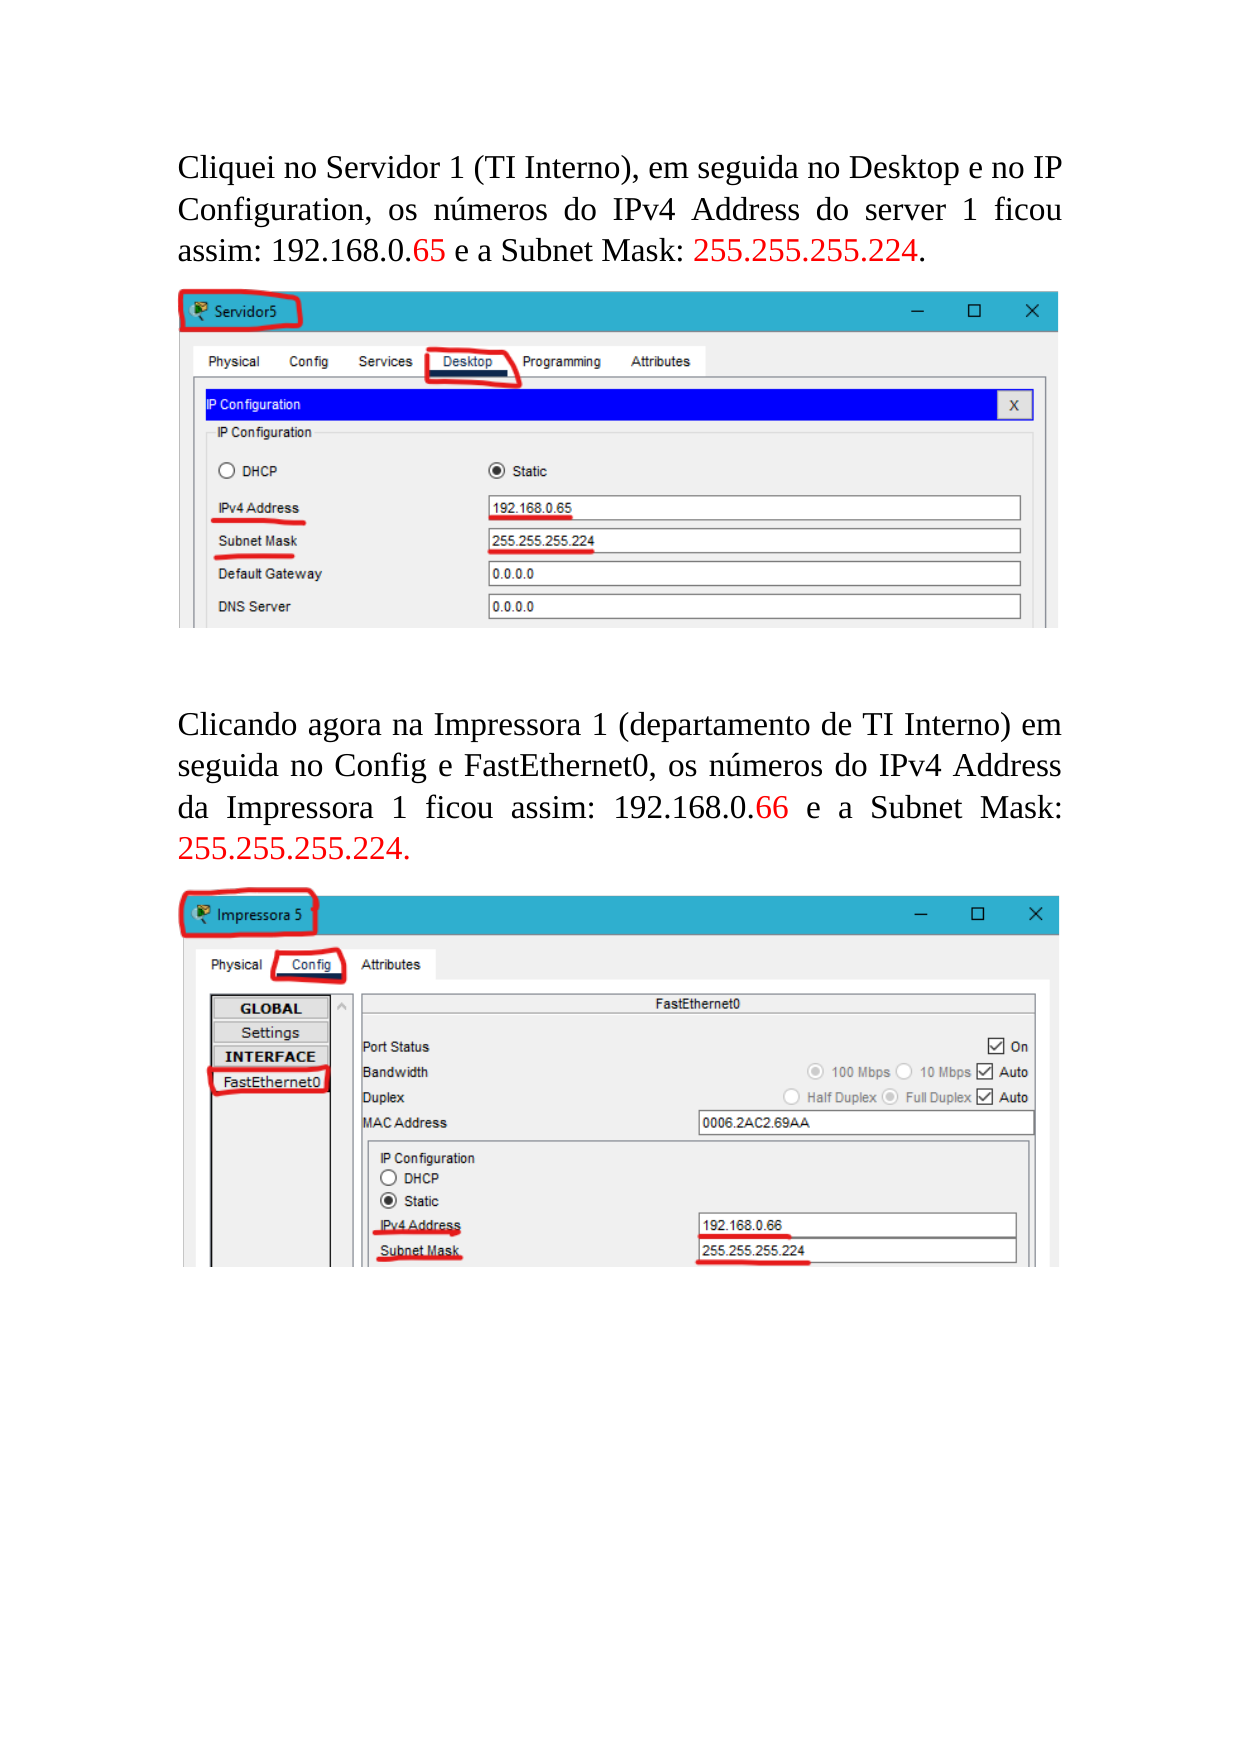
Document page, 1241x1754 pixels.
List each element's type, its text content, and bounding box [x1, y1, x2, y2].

text Cliquei no Servidor 1 (TI Interno), em seguida no Desktop e no IP Configuration, os números do IPv4 Address do server 1 ficou assim: 192.168.0.65 e a Subnet Mask: 255.255.255.224. [177, 148, 1063, 269]
picture [177, 886, 1060, 1267]
text Clicando agora na Impressora 1 (departamento de TI Interno) em seguida no Config e FastEthernet0, os números do IPv4 Address da Impressora 1 ficou assim: 192.168.0.66 e a Subnet Mask: 255.255.255.224. [177, 704, 1063, 867]
picture [177, 288, 1059, 628]
